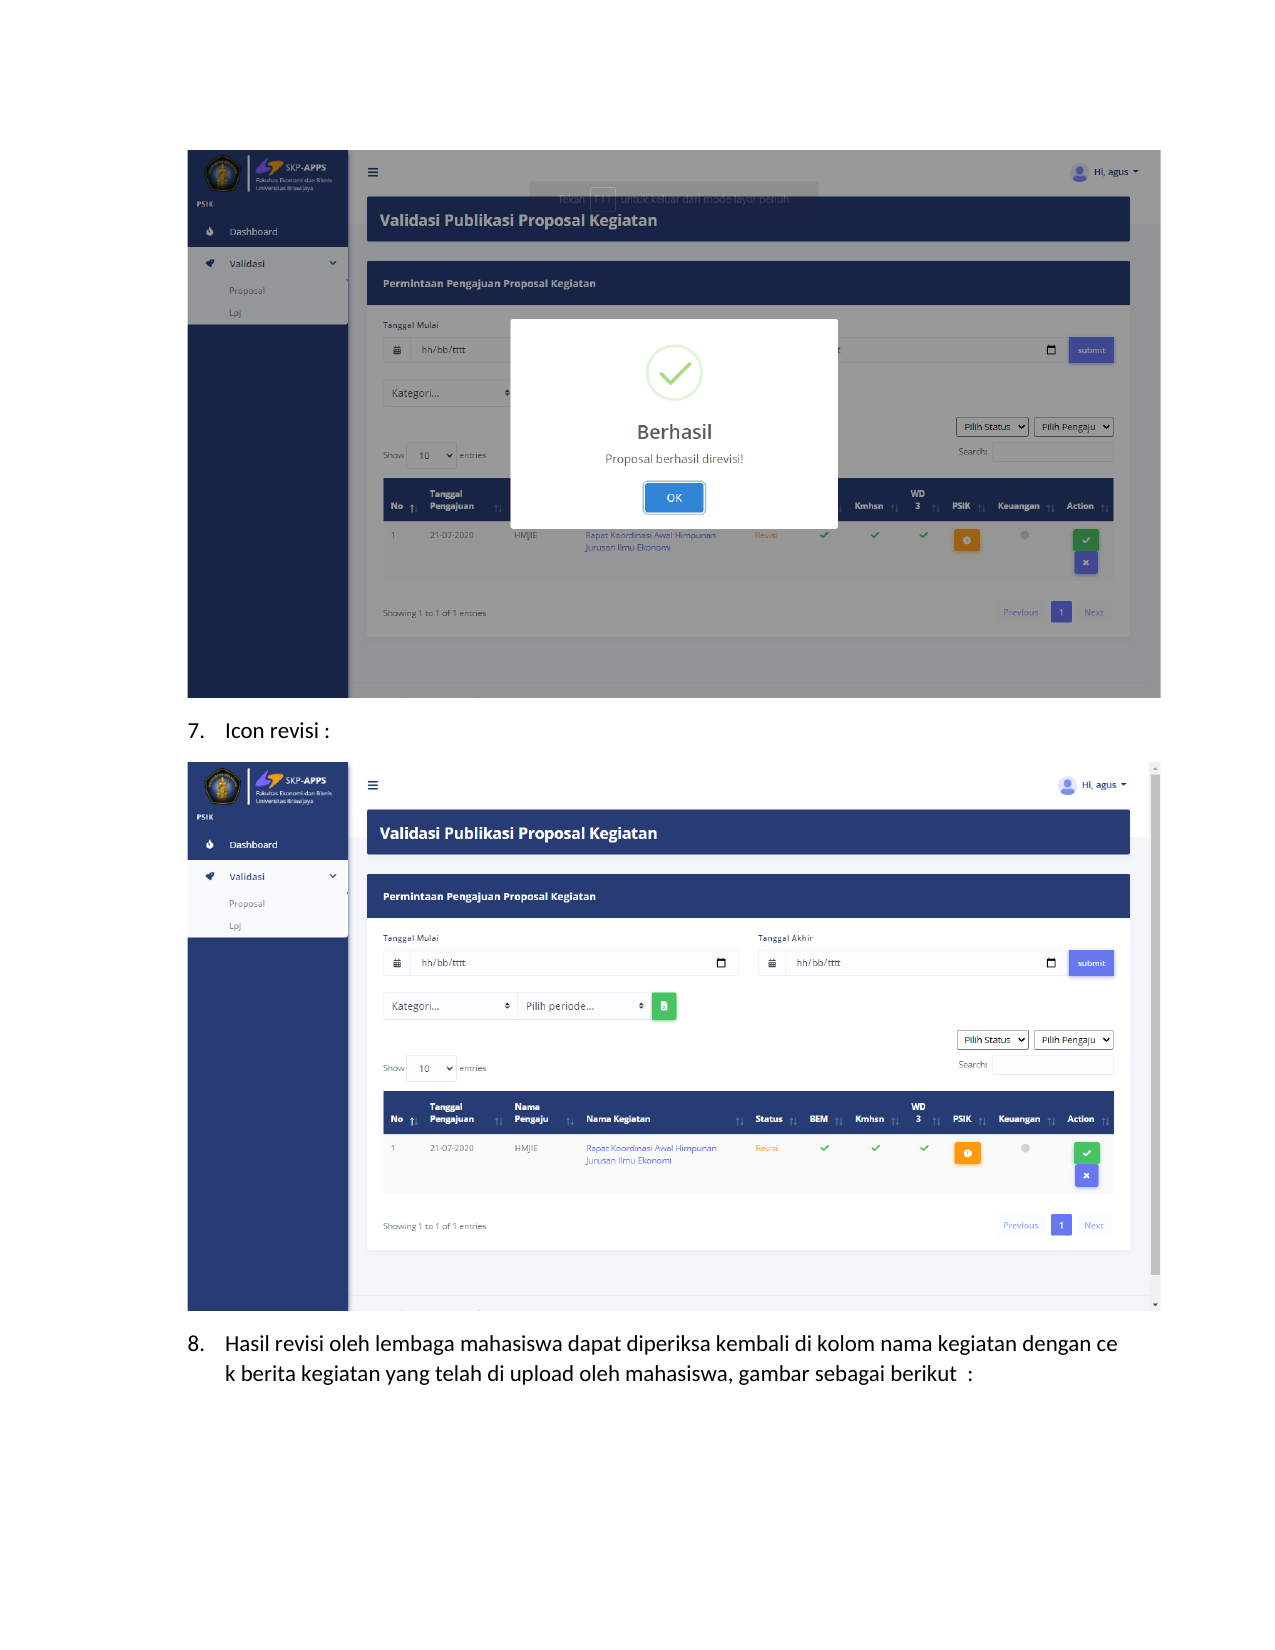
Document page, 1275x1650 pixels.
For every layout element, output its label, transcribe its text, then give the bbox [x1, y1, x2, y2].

list Icon revisi : [187, 716, 1125, 744]
picture [187, 762, 1161, 1311]
picture [187, 150, 1161, 698]
list Hasil revisi oleh lembaga mahasiswa dapat diperiksa kembali di kolom nama kegiatan dengan cek berita kegiatan yang telah di upload oleh mahasiswa, gambar sebagai berikut : [187, 1329, 1125, 1387]
